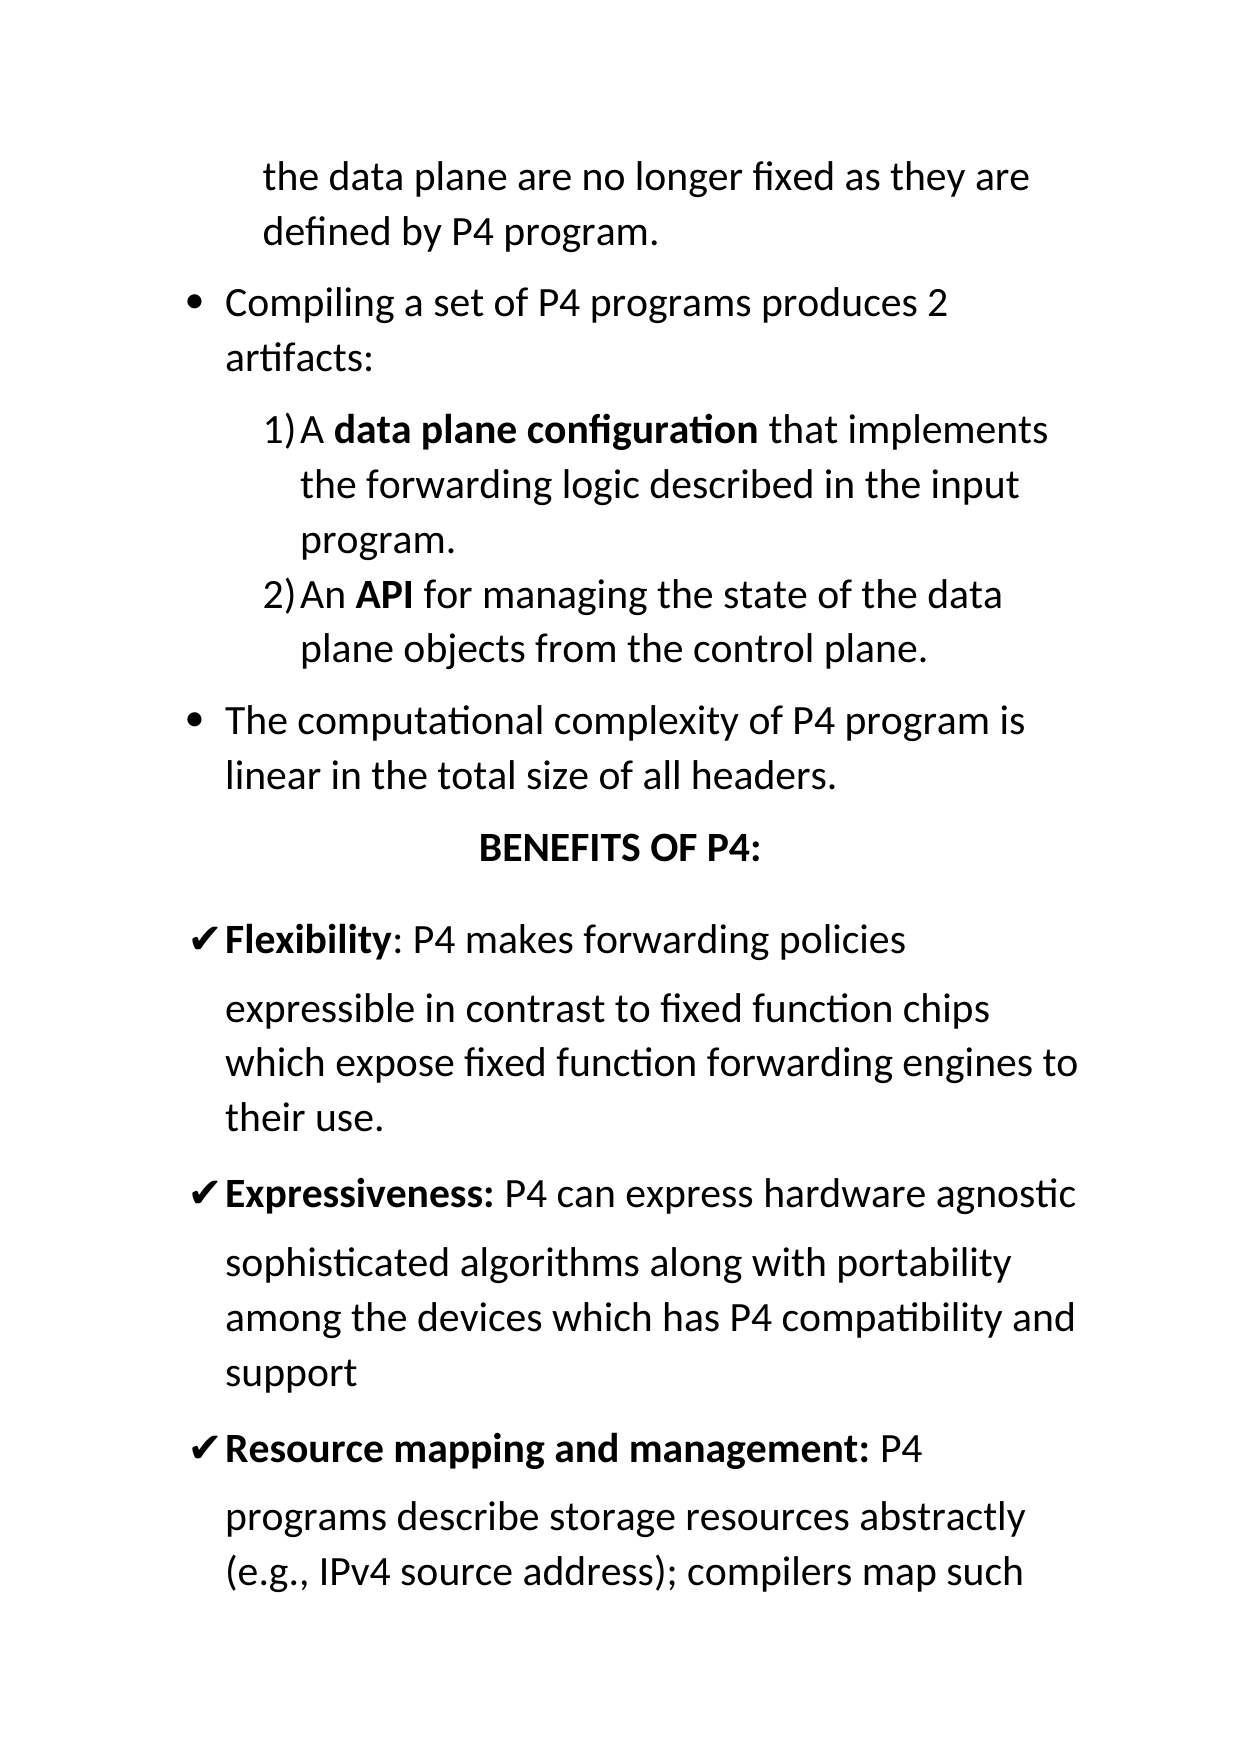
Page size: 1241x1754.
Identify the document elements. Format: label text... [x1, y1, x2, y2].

list An API for managing the state of the data plane objects from the control plane. [262, 568, 1090, 673]
list Flexibility: P4 makes forwarding policies expressible in contrast to fixed function chips which expose fixed function forwarding engines to their use. [187, 892, 1090, 1142]
list Expressiveness: P4 can express hardware agnostic sophisticated algorithms along with portability among the devices which has P4 compatibility and support [187, 1146, 1090, 1396]
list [225, 150, 1090, 256]
list A data plane configuration that implements the forwarding logic described in the input program. [262, 403, 1090, 563]
list The computational complexity of P4 program is linear in the total size of all headers. [187, 694, 1090, 800]
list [187, 1400, 1090, 1596]
text BENEFITS OF P4: [150, 821, 1090, 871]
list Compiling a set of P4 programs produces 2 artifacts: [187, 276, 1090, 382]
